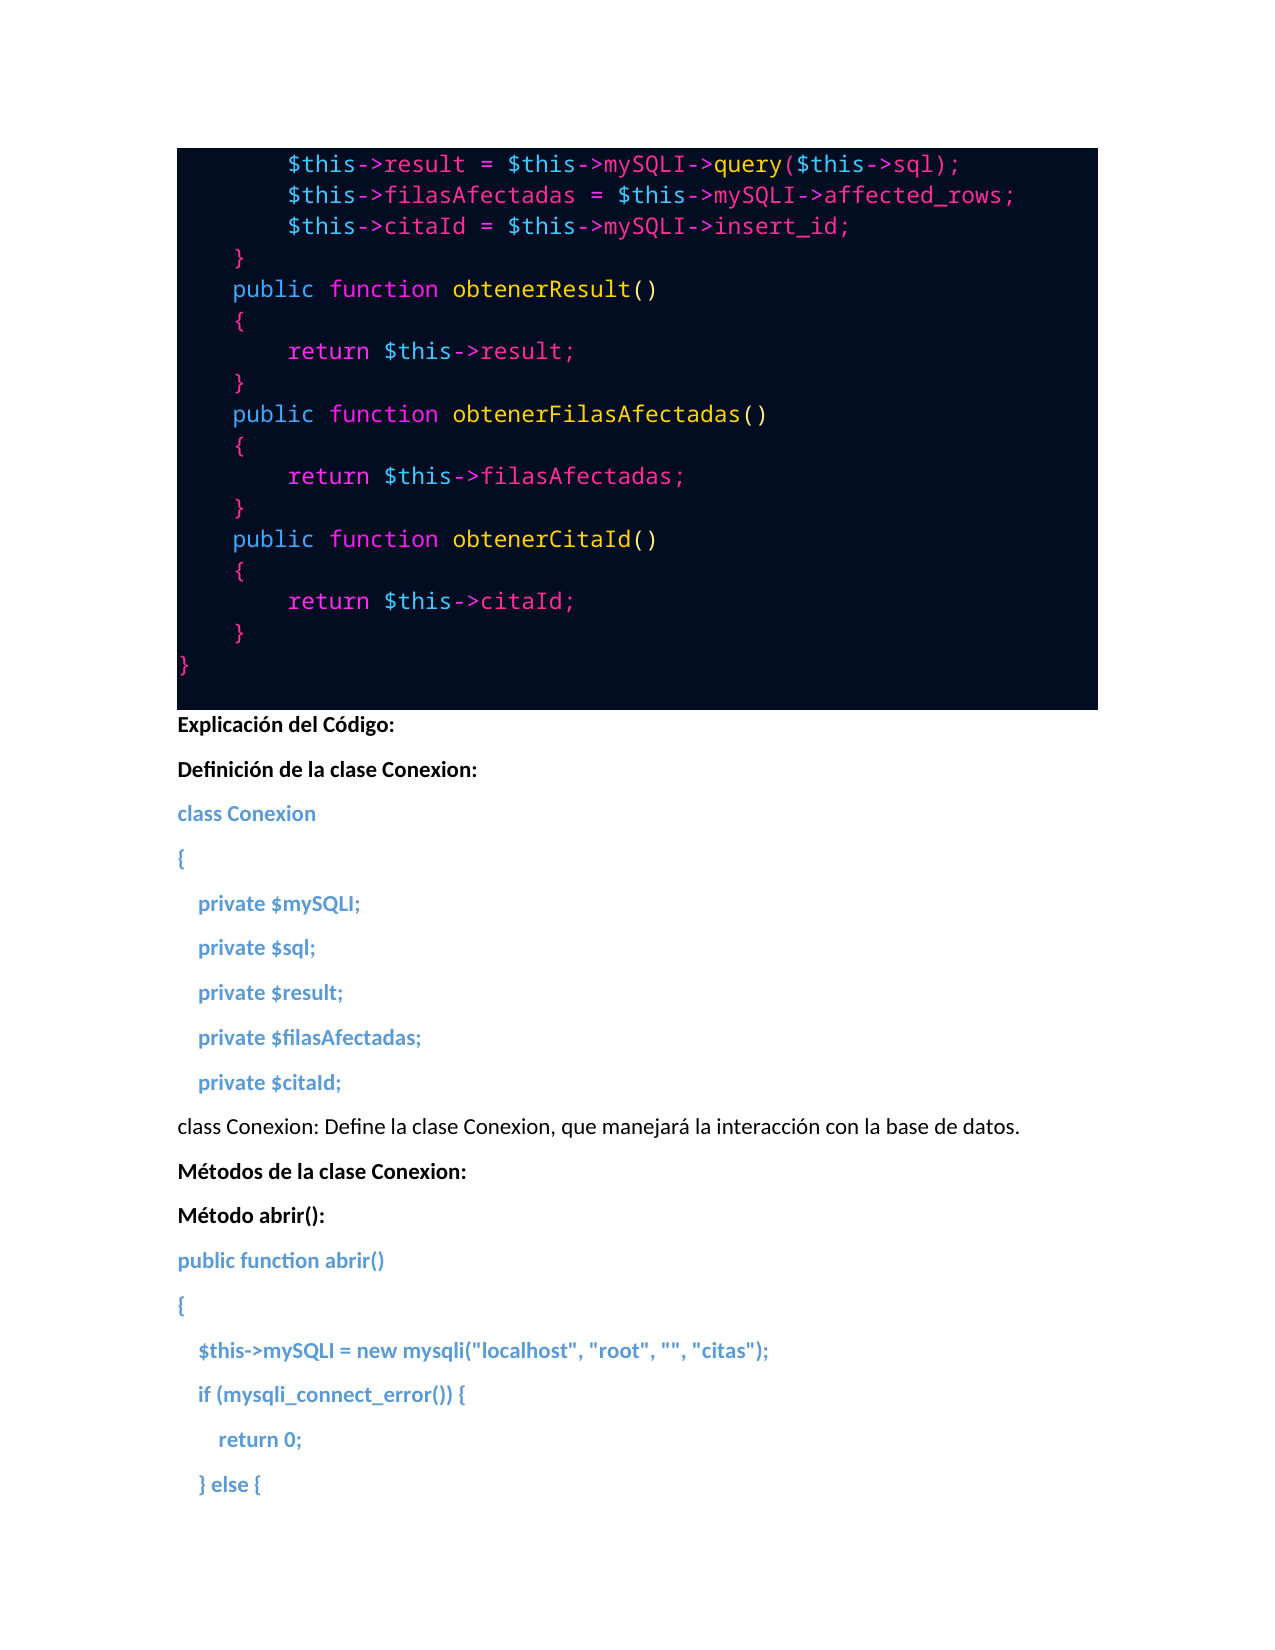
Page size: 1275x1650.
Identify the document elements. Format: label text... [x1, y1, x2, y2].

text class Conexion [177, 799, 1098, 827]
text { [177, 304, 1098, 335]
text { [177, 554, 1098, 585]
text { [177, 844, 1098, 872]
text { [177, 429, 1098, 460]
text $this->result = $this->mySQLI->query($this->sql); [177, 148, 1098, 179]
text return $this->filasAfectadas; [177, 460, 1098, 491]
text Métodos de la clase Conexion: [177, 1157, 1098, 1185]
text class Conexion: Define la clase Conexion, que manejará la interacción con la base de datos. [177, 1112, 1098, 1140]
text } [177, 366, 1098, 398]
text return $this->result; [177, 335, 1098, 366]
text } [177, 648, 1098, 679]
text $this->mySQLI = new mysqli("localhost", "root", "", "citas"); [177, 1336, 1098, 1364]
text public function obtenerResult() [177, 273, 1098, 304]
text private $citaId; [177, 1068, 1098, 1096]
text return 0; [177, 1425, 1098, 1453]
text private $result; [177, 978, 1098, 1006]
text } [177, 616, 1098, 648]
text } [177, 491, 1098, 523]
text } else { [177, 1470, 1098, 1498]
text Explicación del Código: [177, 710, 1098, 738]
text public function abrir() [177, 1246, 1098, 1274]
text { [177, 1291, 1098, 1319]
text return $this->citaId; [177, 585, 1098, 616]
text private $sql; [177, 933, 1098, 962]
text public function obtenerFilasAfectadas() [177, 398, 1098, 429]
text private $mySQLI; [177, 889, 1098, 917]
text } [177, 241, 1098, 273]
text $this->citaId = $this->mySQLI->insert_id; [177, 210, 1098, 241]
text private $filasAfectadas; [177, 1023, 1098, 1051]
text public function obtenerCitaId() [177, 523, 1098, 554]
text Definición de la clase Conexion: [177, 755, 1098, 783]
text Método abrir(): [177, 1202, 1098, 1230]
text if (mysqli_connect_error()) { [177, 1380, 1098, 1408]
text $this->filasAfectadas = $this->mySQLI->affected_rows; [177, 179, 1098, 210]
